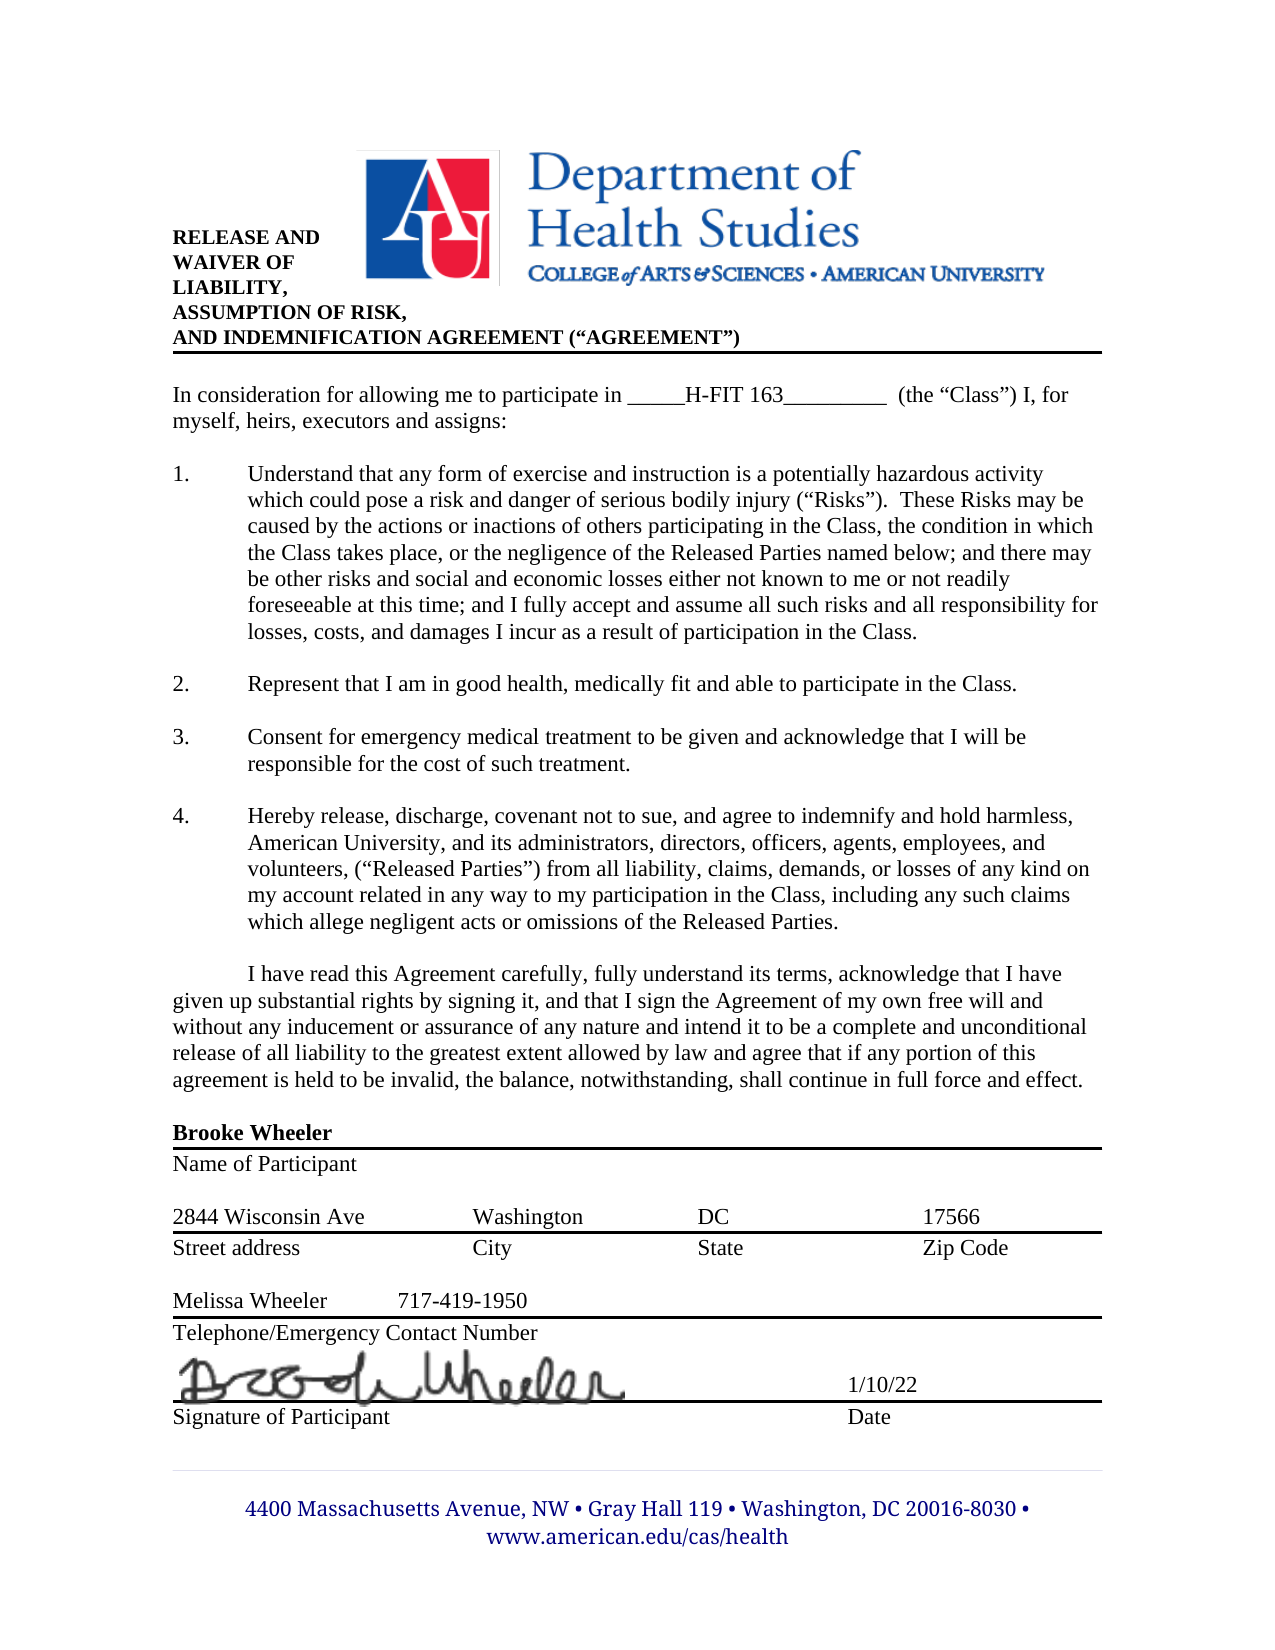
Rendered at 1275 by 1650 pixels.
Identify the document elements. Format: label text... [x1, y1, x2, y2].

text Brooke Wheeler [172, 1118, 1102, 1150]
text 4. Hereby release, discharge, covenant not to sue, and agree to indemnify and hold harmless, American University, and its administrators, directors, officers, agents, employees, and volunteers, (“Released Parties”) from all liability, claims, demands, or losses of any kind on my account related in any way to my participation in the Class, including any such claims which allege negligent acts or omissions of the Released Parties. [172, 802, 1102, 934]
text 3. Consent for emergency medical treatment to be given and acknowledge that I will be responsible for the cost of such treatment. [172, 723, 1102, 776]
text I have read this Agreement carefully, fully understand its terms, acknowledge that I have given up substantial rights by signing it, and that I sign the Agreement of my own free will and without any inducement or assurance of any nature and intend it to be a complete and unconditional release of all liability to the greatest extent allowed by law and agree that if any portion of this agreement is held to be invalid, the balance, notwithstanding, shall continue in full force and effect. [172, 960, 1102, 1092]
text Telephone/Emergency Contact Number [172, 1319, 1102, 1345]
text Signature of Participant Date [172, 1403, 1102, 1429]
text In consideration for allowing me to participate in _____H-FIT 163_________ (the “Class”) I, for myself, heirs, executors and assigns: [172, 381, 1102, 433]
text 2844 Wisconsin Ave Washington DC 17566 [172, 1203, 1102, 1234]
text 1/10/22 [625, 1371, 1102, 1400]
text Street address City State Zip Code [172, 1234, 1102, 1261]
text 1. Understand that any form of exercise and instruction is a potentially hazardous activity which could pose a risk and danger of serious bodily injury (“Risks”). These Risks may be caused by the actions or inactions of others participating in the Class, the condition in which the Class takes place, or the negligence of the Released Parties named below; and there may be other risks and social and economic losses either not known to me or not readily foreseeable at this time; and I fully accept and assume all such risks and all responsibility for losses, costs, and damages I incur as a result of participation in the Class. [172, 460, 1102, 644]
text RELEASE AND WAIVER OF LIABILITY, ASSUMPTION OF RISK, [172, 224, 1102, 324]
text AND INDEMNIFICATION AGREEMENT (“AGREEMENT”) [172, 324, 1102, 354]
text Name of Participant [172, 1150, 1102, 1176]
text Melissa Wheeler 717-419-1950 [172, 1287, 1102, 1319]
picture [179, 1349, 625, 1407]
text 2. Represent that I am in good health, medically fit and able to participate in the Class. [172, 671, 1102, 697]
